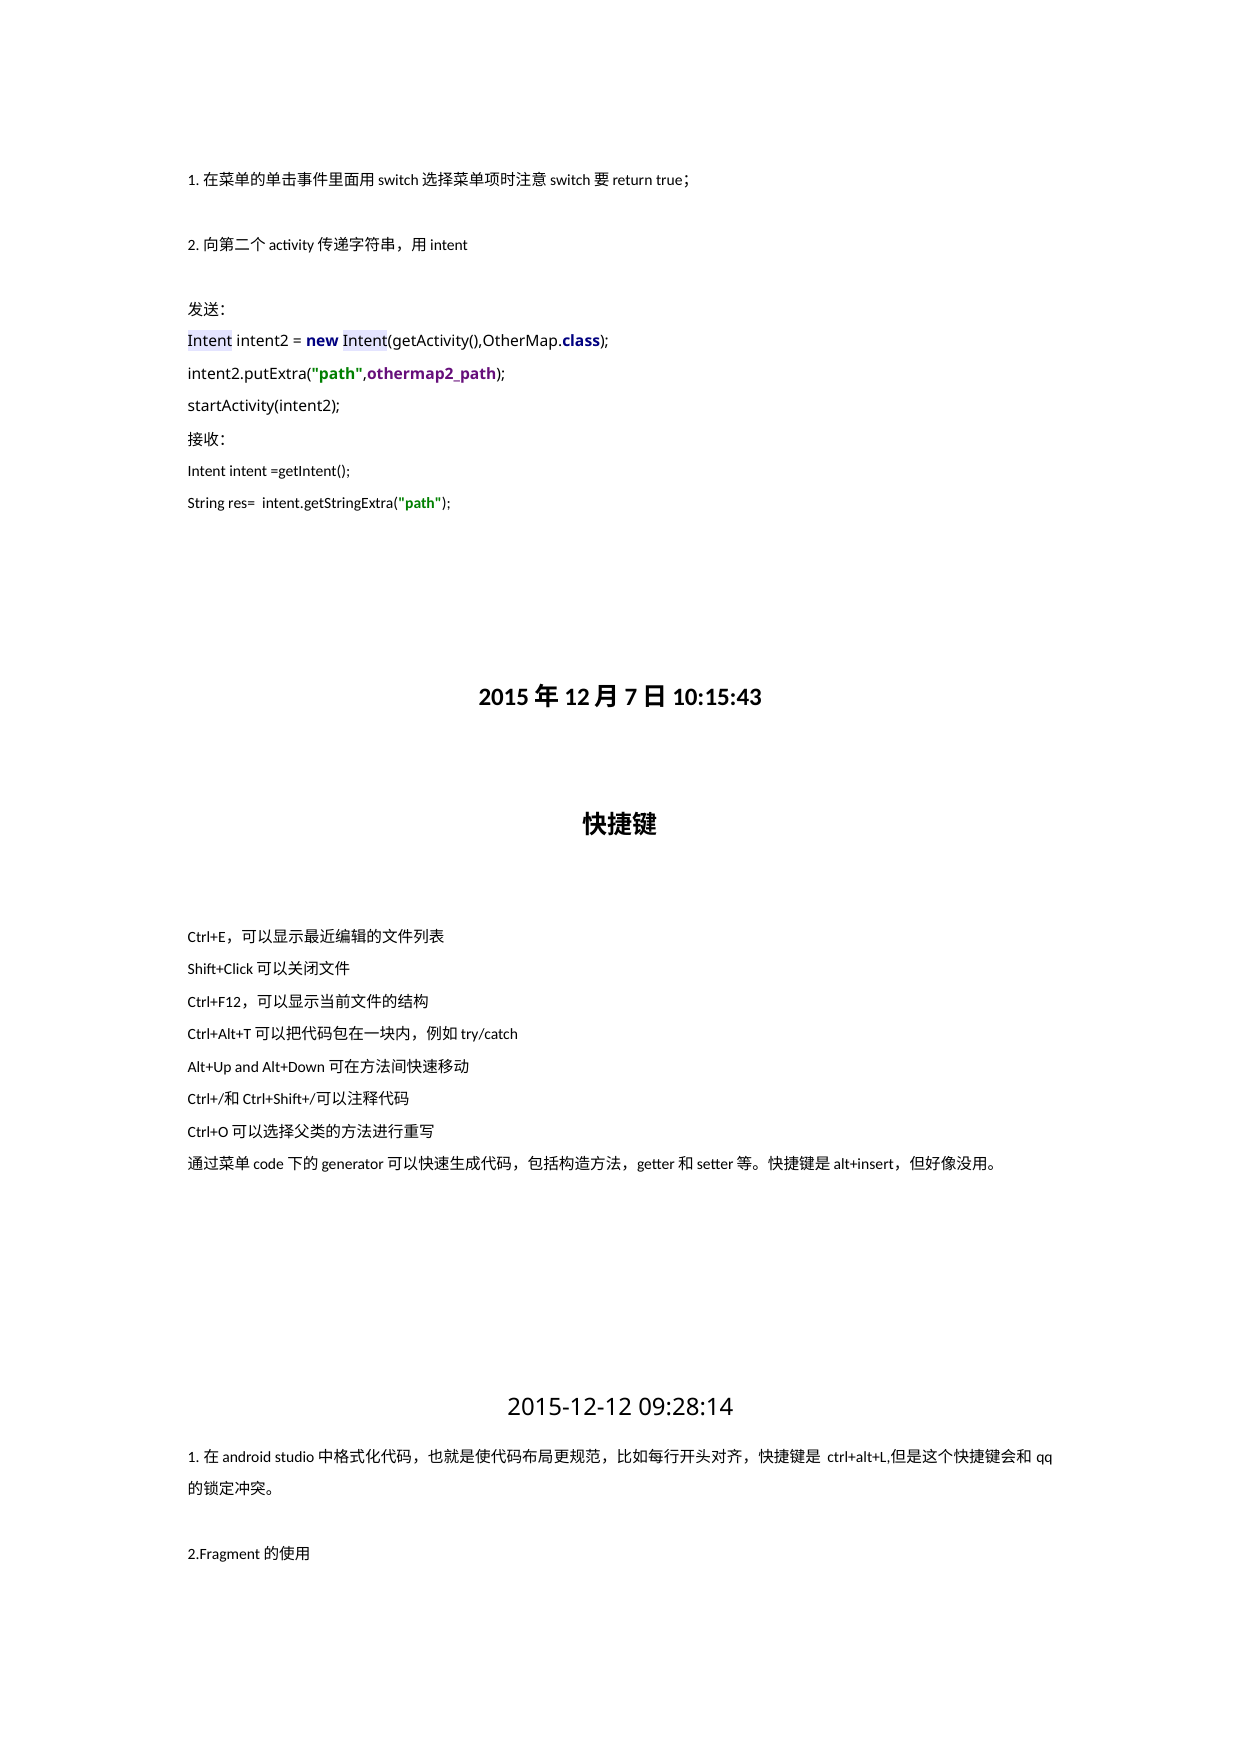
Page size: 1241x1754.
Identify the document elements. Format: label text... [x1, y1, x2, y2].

text 2. 向第二个activity传递字符串，用intent [187, 227, 1053, 259]
text 接收： [187, 422, 1053, 454]
subtitle 2015年12月7日10:15:43 [187, 662, 1053, 727]
text Intent intent =getIntent(); String res= intent.getStringExtra("path"); [187, 454, 1053, 519]
text Ctrl+F12，可以显示当前文件的结构 [187, 984, 1053, 1017]
text Ctrl+Alt+T可以把代码包在一块内，例如try/catch [187, 1017, 1053, 1049]
text Ctrl+/和Ctrl+Shift+/可以注释代码 [187, 1082, 1053, 1114]
text 1. 在android studio中格式化代码，也就是使代码布局更规范，比如每行开头对齐，快捷键是ctrl+alt+L,但是这个快捷键会和qq的锁定冲突。 [187, 1439, 1053, 1504]
text Shift+Click可以关闭文件 [187, 952, 1053, 984]
text 2.Fragment的使用 [187, 1537, 1053, 1569]
text 通过菜单code下的generator可以快速生成代码，包括构造方法，getter和setter等。快捷键是alt+insert，但好像没用。 [187, 1147, 1053, 1179]
subtitle 快捷键 [187, 791, 1053, 856]
text Alt+Up and Alt+Down可在方法间快速移动 [187, 1049, 1053, 1082]
text Ctrl+O可以选择父类的方法进行重写 [187, 1114, 1053, 1147]
text 2015-12-12 09:28:14 [187, 1374, 1053, 1439]
text Ctrl+E，可以显示最近编辑的文件列表 [187, 919, 1053, 952]
text 1. 在菜单的单击事件里面用switch选择菜单项时注意switch要return true； [187, 162, 1053, 194]
text Intent intent2 = new Intent(getActivity(),OtherMap.class); intent2.putExtra("path",othermap2_path); startActivity(intent2); [187, 324, 1053, 422]
text 发送： [187, 292, 1053, 324]
